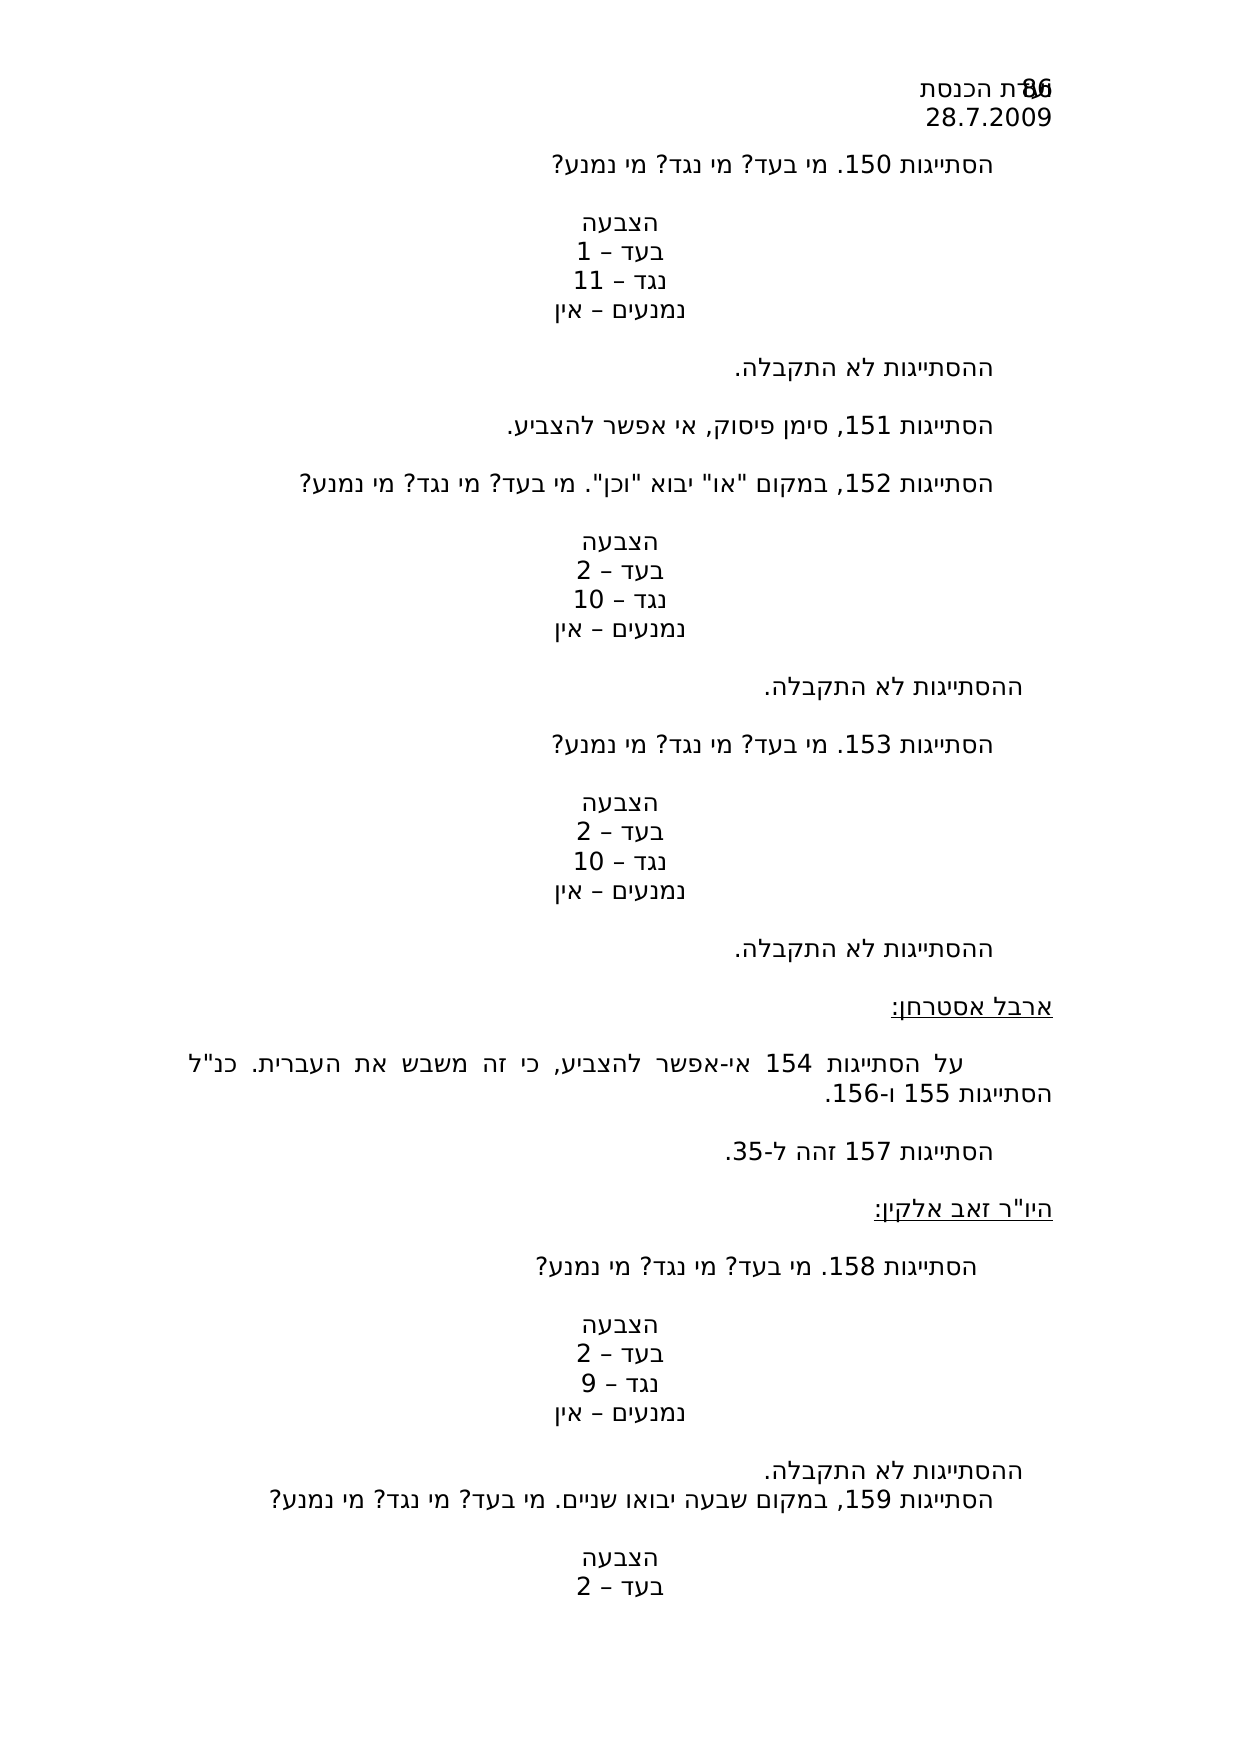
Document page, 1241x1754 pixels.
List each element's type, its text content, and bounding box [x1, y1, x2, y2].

text הצבעה [187, 527, 1053, 556]
text ההסתייגות לא התקבלה. [187, 1456, 1053, 1485]
text הסתייגות 151, סימן פיסוק, אי אפשר להצביע. [187, 411, 1053, 440]
text הסתייגות 159, במקום שבעה יבואו שניים. מי בעד? מי נגד? מי נמנע? [187, 1485, 1053, 1514]
text נגד – 11 [187, 266, 1053, 295]
text נגד – 10 [187, 585, 1053, 614]
text נמנעים – אין [187, 1398, 1053, 1427]
text הצבעה [187, 1543, 1053, 1572]
text על הסתייגות 154 אי-אפשר להצביע, כי זה משבש את העברית. כנ"ל הסתייגות 155 ו-156. [187, 1049, 1053, 1108]
text בעד – 2 [187, 1572, 1053, 1601]
text נמנעים – אין [187, 614, 1053, 644]
text ההסתייגות לא התקבלה. [187, 934, 1053, 963]
text בעד – 2 [187, 1339, 1053, 1369]
text הסתייגות 150. מי בעד? מי נגד? מי נמנע? [187, 150, 1053, 179]
text בעד – 2 [187, 556, 1053, 585]
text ארבל אסטרחן: [187, 992, 1053, 1021]
text הצבעה [187, 788, 1053, 817]
text בעד – 2 [187, 817, 1053, 847]
text הצבעה [187, 208, 1053, 237]
text נמנעים – אין [187, 295, 1053, 324]
text הסתייגות 153. מי בעד? מי נגד? מי נמנע? [187, 730, 1053, 759]
text נגד – 9 [187, 1369, 1053, 1398]
text הסתייגות 158. מי בעד? מי נגד? מי נמנע? [187, 1252, 1053, 1282]
text הצבעה [187, 1310, 1053, 1339]
text בעד – 1 [187, 237, 1053, 266]
text הסתייגות 152, במקום "או" יבוא "וכן". מי בעד? מי נגד? מי נמנע? [187, 469, 1053, 498]
text ההסתייגות לא התקבלה. [187, 672, 1053, 702]
text נמנעים – אין [187, 876, 1053, 905]
text ההסתייגות לא התקבלה. [187, 353, 1053, 382]
text הסתייגות 157 זהה ל-35. [187, 1137, 1053, 1166]
text היו"ר זאב אלקין: [187, 1194, 1053, 1224]
text נגד – 10 [187, 847, 1053, 876]
